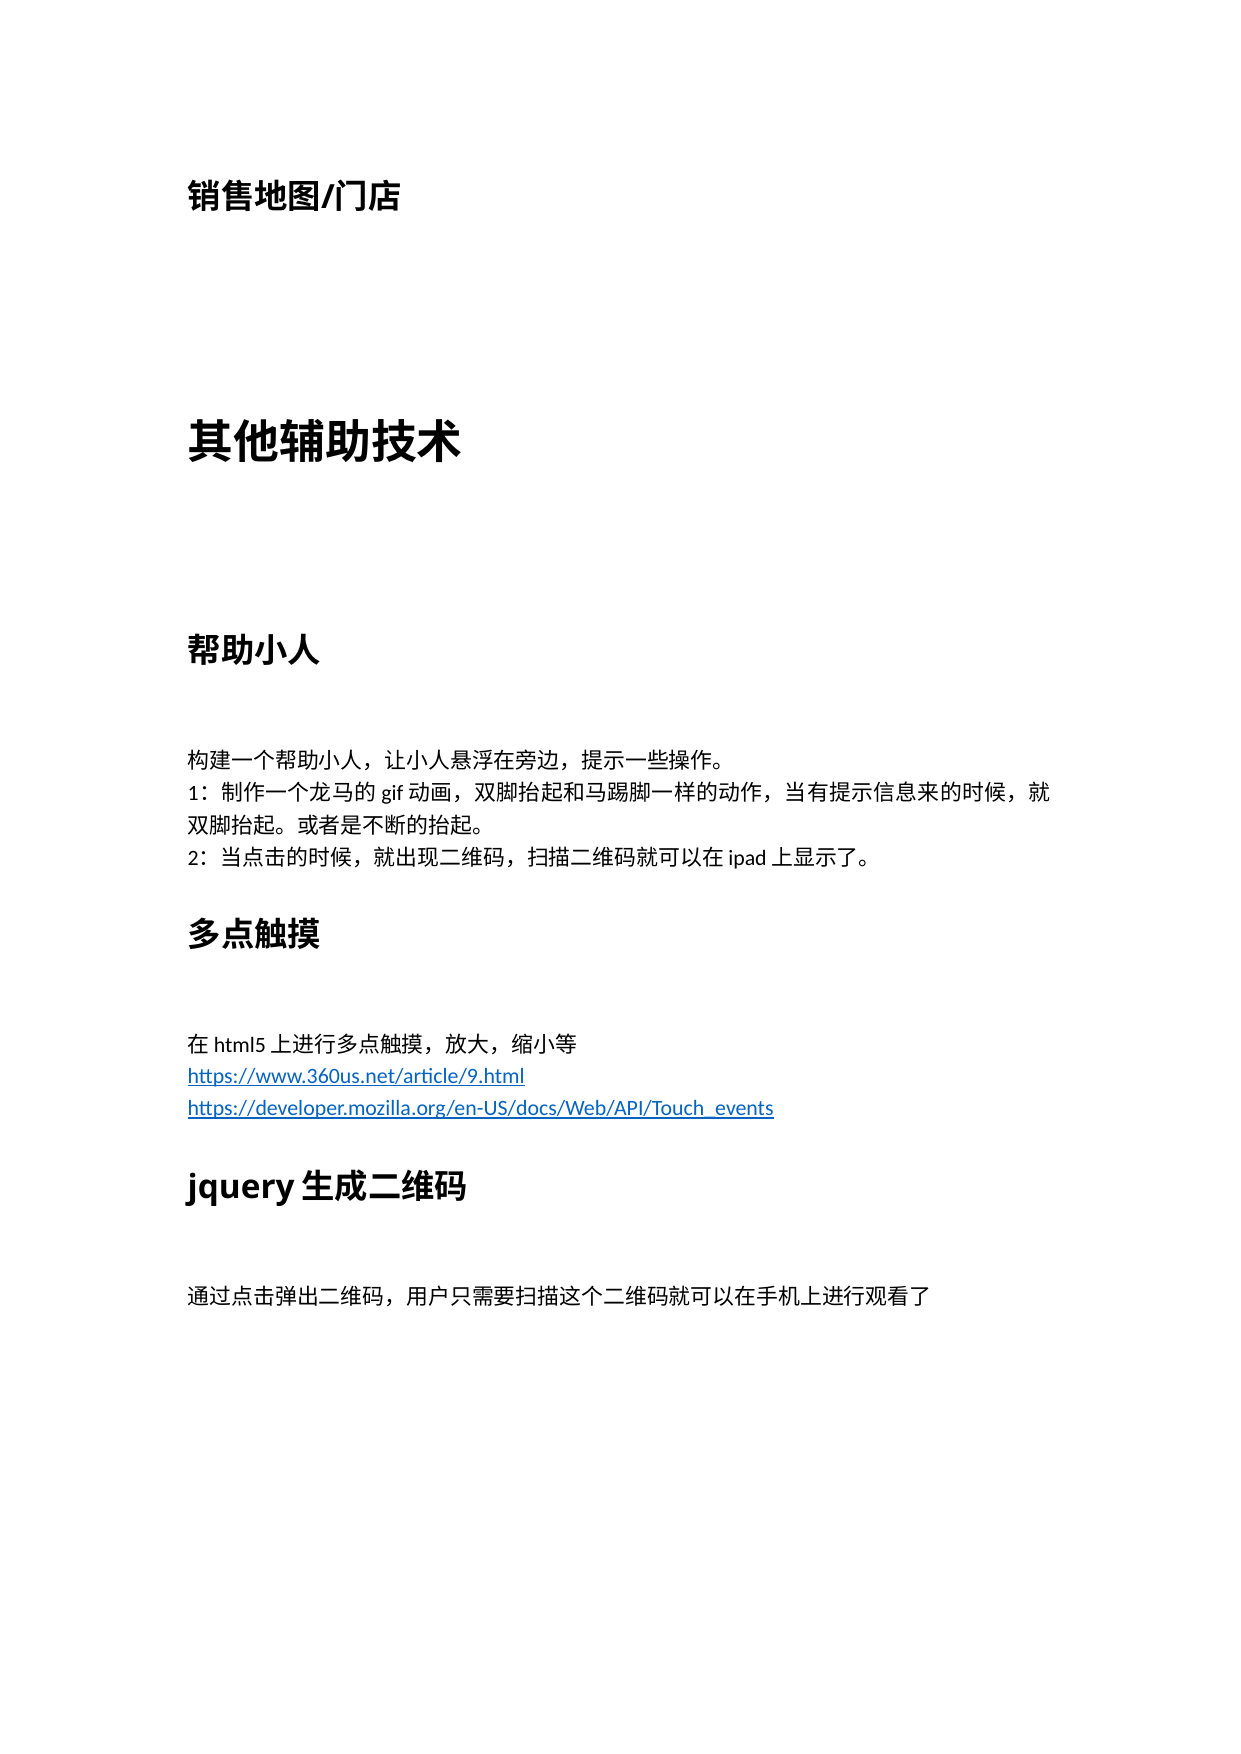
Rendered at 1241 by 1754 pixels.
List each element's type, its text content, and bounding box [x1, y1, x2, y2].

text 2：当点击的时候，就出现二维码，扫描二维码就可以在ipad上显示了。 [187, 840, 1053, 872]
subtitle 多点触摸 [187, 899, 1053, 964]
text https://developer.mozilla.org/en-US/docs/Web/API/Touch_events [187, 1092, 1053, 1124]
text 1：制作一个龙马的gif动画，双脚抬起和马踢脚一样的动作，当有提示信息来的时候，就双脚抬起。或者是不断的抬起。 [187, 775, 1053, 840]
subtitle 帮助小人 [187, 615, 1053, 680]
text 在html5上进行多点触摸，放大，缩小等 [187, 1027, 1053, 1059]
text https://www.360us.net/article/9.html [187, 1059, 1053, 1092]
subtitle 销售地图/门店 [187, 162, 1053, 227]
subtitle jquery生成二维码 [187, 1151, 1053, 1216]
text 通过点击弹出二维码，用户只需要扫描这个二维码就可以在手机上进行观看了 [187, 1279, 1053, 1311]
text 构建一个帮助小人，让小人悬浮在旁边，提示一些操作。 [187, 742, 1053, 775]
subtitle 其他辅助技术 [187, 390, 1053, 487]
